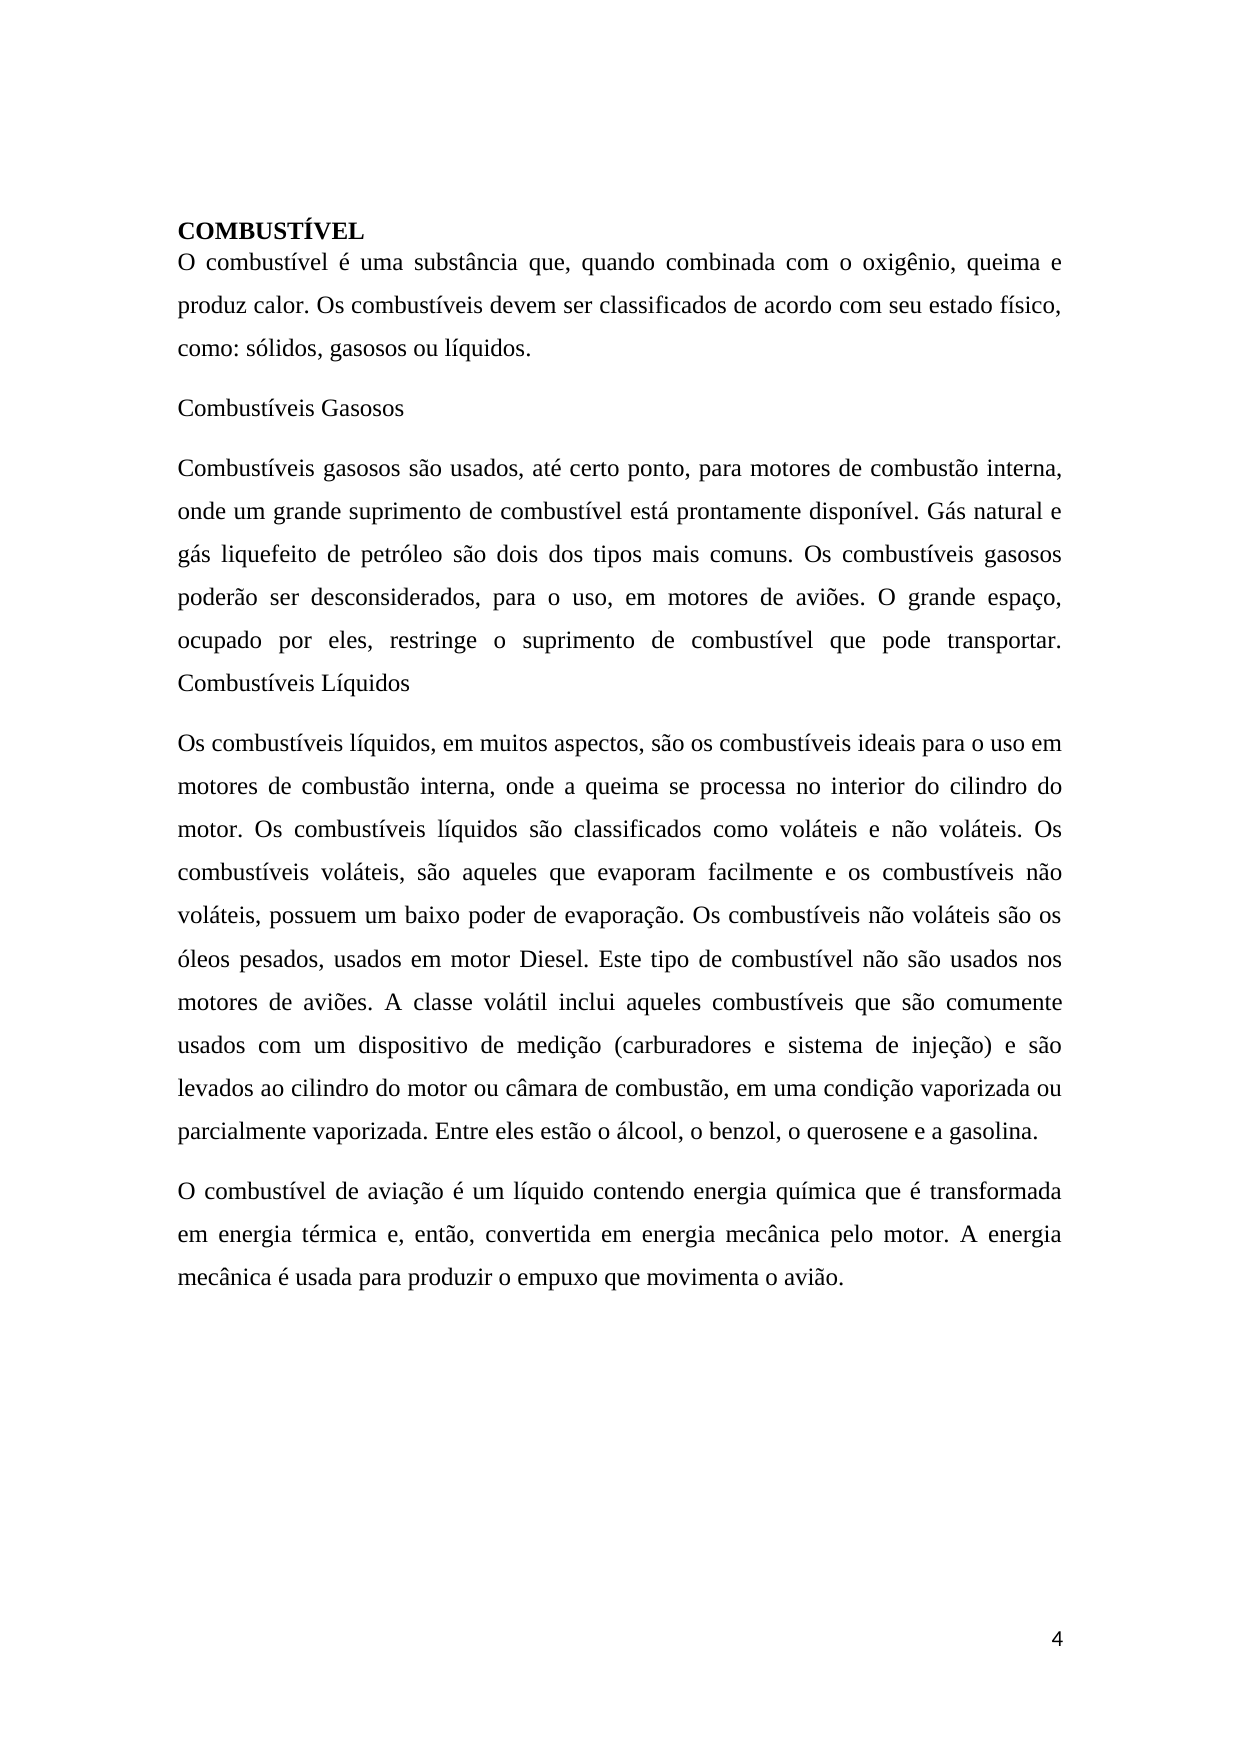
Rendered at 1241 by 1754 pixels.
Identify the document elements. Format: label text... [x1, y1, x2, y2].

text O combustível de aviação é um líquido contendo energia química que é transformada em energia térmica e, então, convertida em energia mecânica pelo motor. A energia mecânica é usada para produzir o empuxo que movimenta o avião. [177, 1176, 1063, 1291]
text Combustíveis gasosos são usados, até certo ponto, para motores de combustão interna, onde um grande suprimento de combustível está prontamente disponível. Gás natural e gás liquefeito de petróleo são dois dos tipos mais comuns. Os combustíveis gasosos poderão ser desconsiderados, para o uso, em motores de aviões. O grande espaço, ocupado por eles, restringe o suprimento de combustível que pode transportar. Combustíveis Líquidos [177, 453, 1063, 697]
text Os combustíveis líquidos, em muitos aspectos, são os combustíveis ideais para o uso em motores de combustão interna, onde a queima se processa no interior do cilindro do motor. Os combustíveis líquidos são classificados como voláteis e não voláteis. Os combustíveis voláteis, são aqueles que evaporam facilmente e os combustíveis não voláteis, possuem um baixo poder de evaporação. Os combustíveis não voláteis são os óleos pesados, usados em motor Diesel. Este tipo de combustível não são usados nos motores de aviões. A classe volátil inclui aqueles combustíveis que são comumente usados com um dispositivo de medição (carburadores e sistema de injeção) e são levados ao cilindro do motor ou câmara de combustão, em uma condição vaporizada ou parcialmente vaporizada. Entre eles estão o álcool, o benzol, o querosene e a gasolina. [177, 728, 1063, 1145]
subtitle COMBUSTÍVEL [177, 216, 1063, 244]
text Combustíveis Gasosos [177, 393, 1063, 422]
text O combustível é uma substância que, quando combinada com o oxigênio, queima e produz calor. Os combustíveis devem ser classificados de acordo com seu estado físico, como: sólidos, gasosos ou líquidos. [177, 247, 1063, 362]
